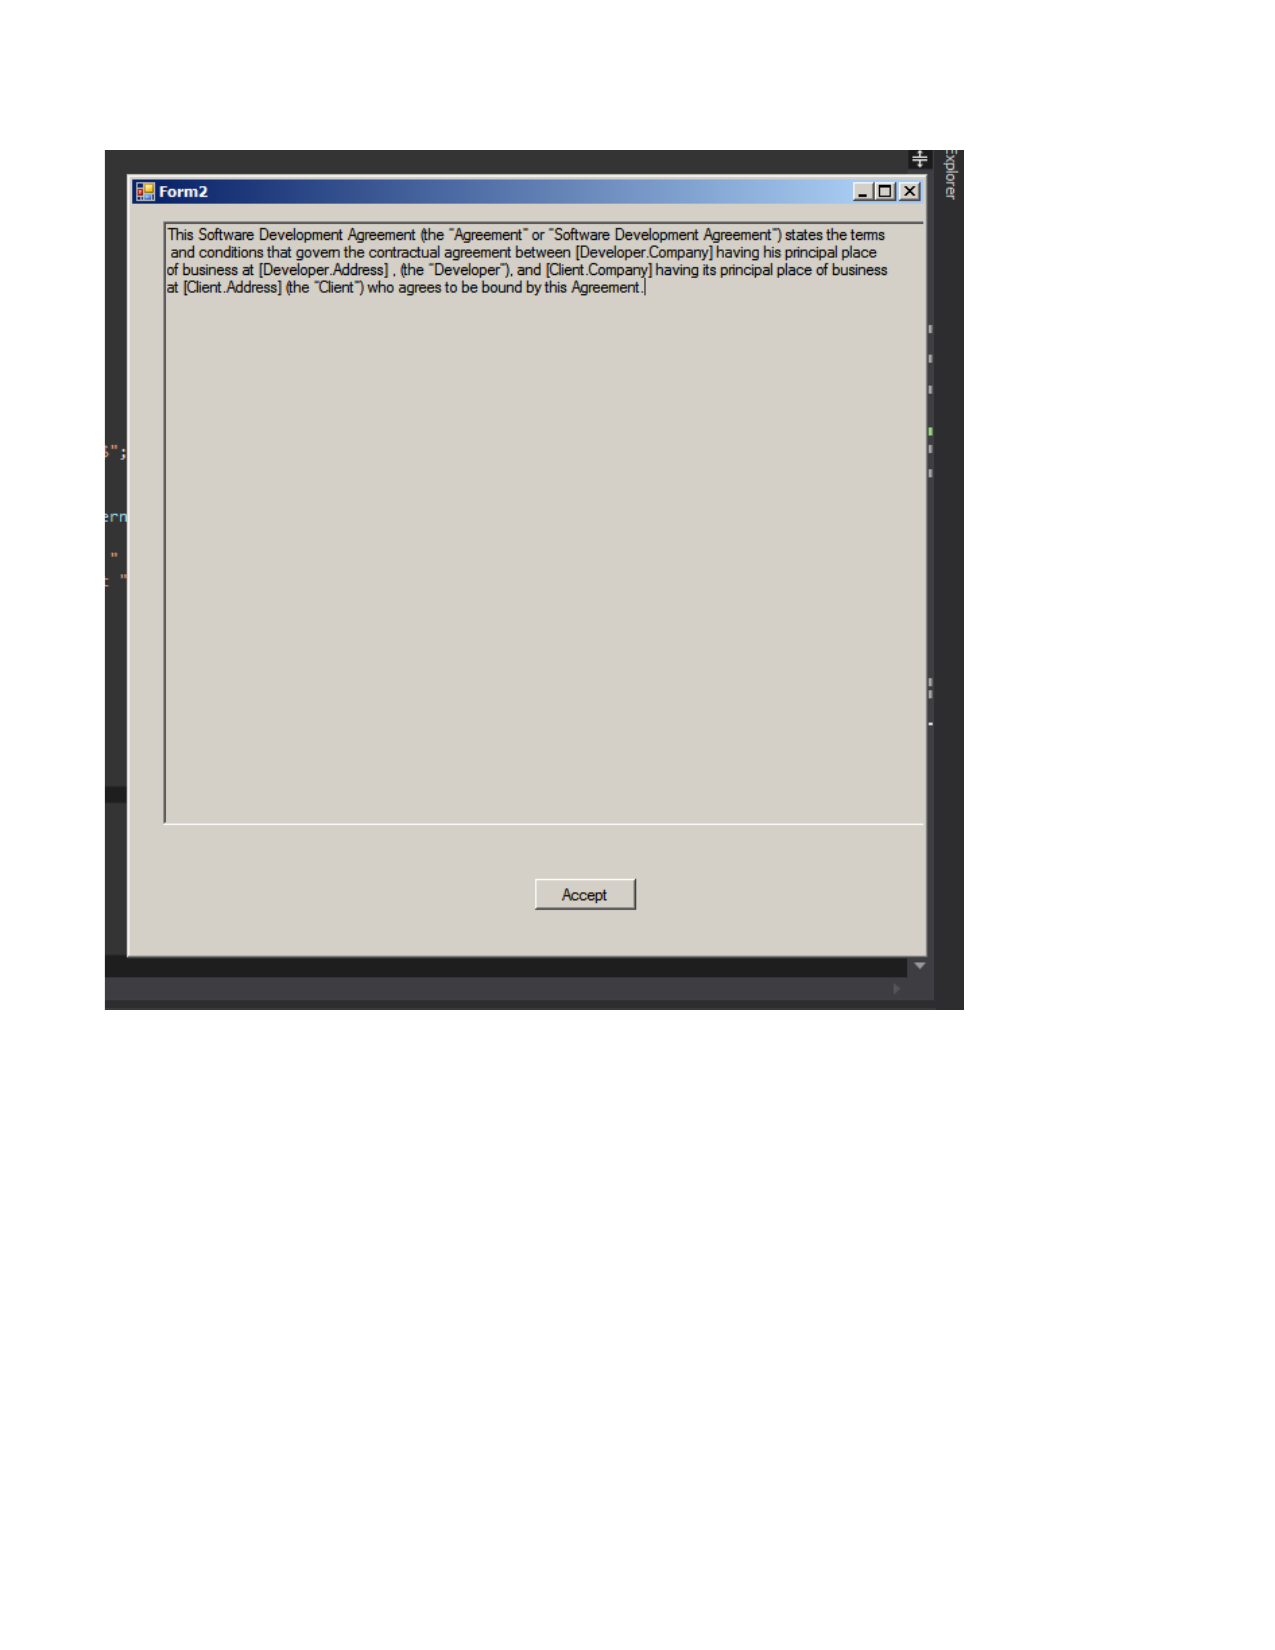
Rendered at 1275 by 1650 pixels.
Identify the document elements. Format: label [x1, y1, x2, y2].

picture [104, 150, 964, 1010]
